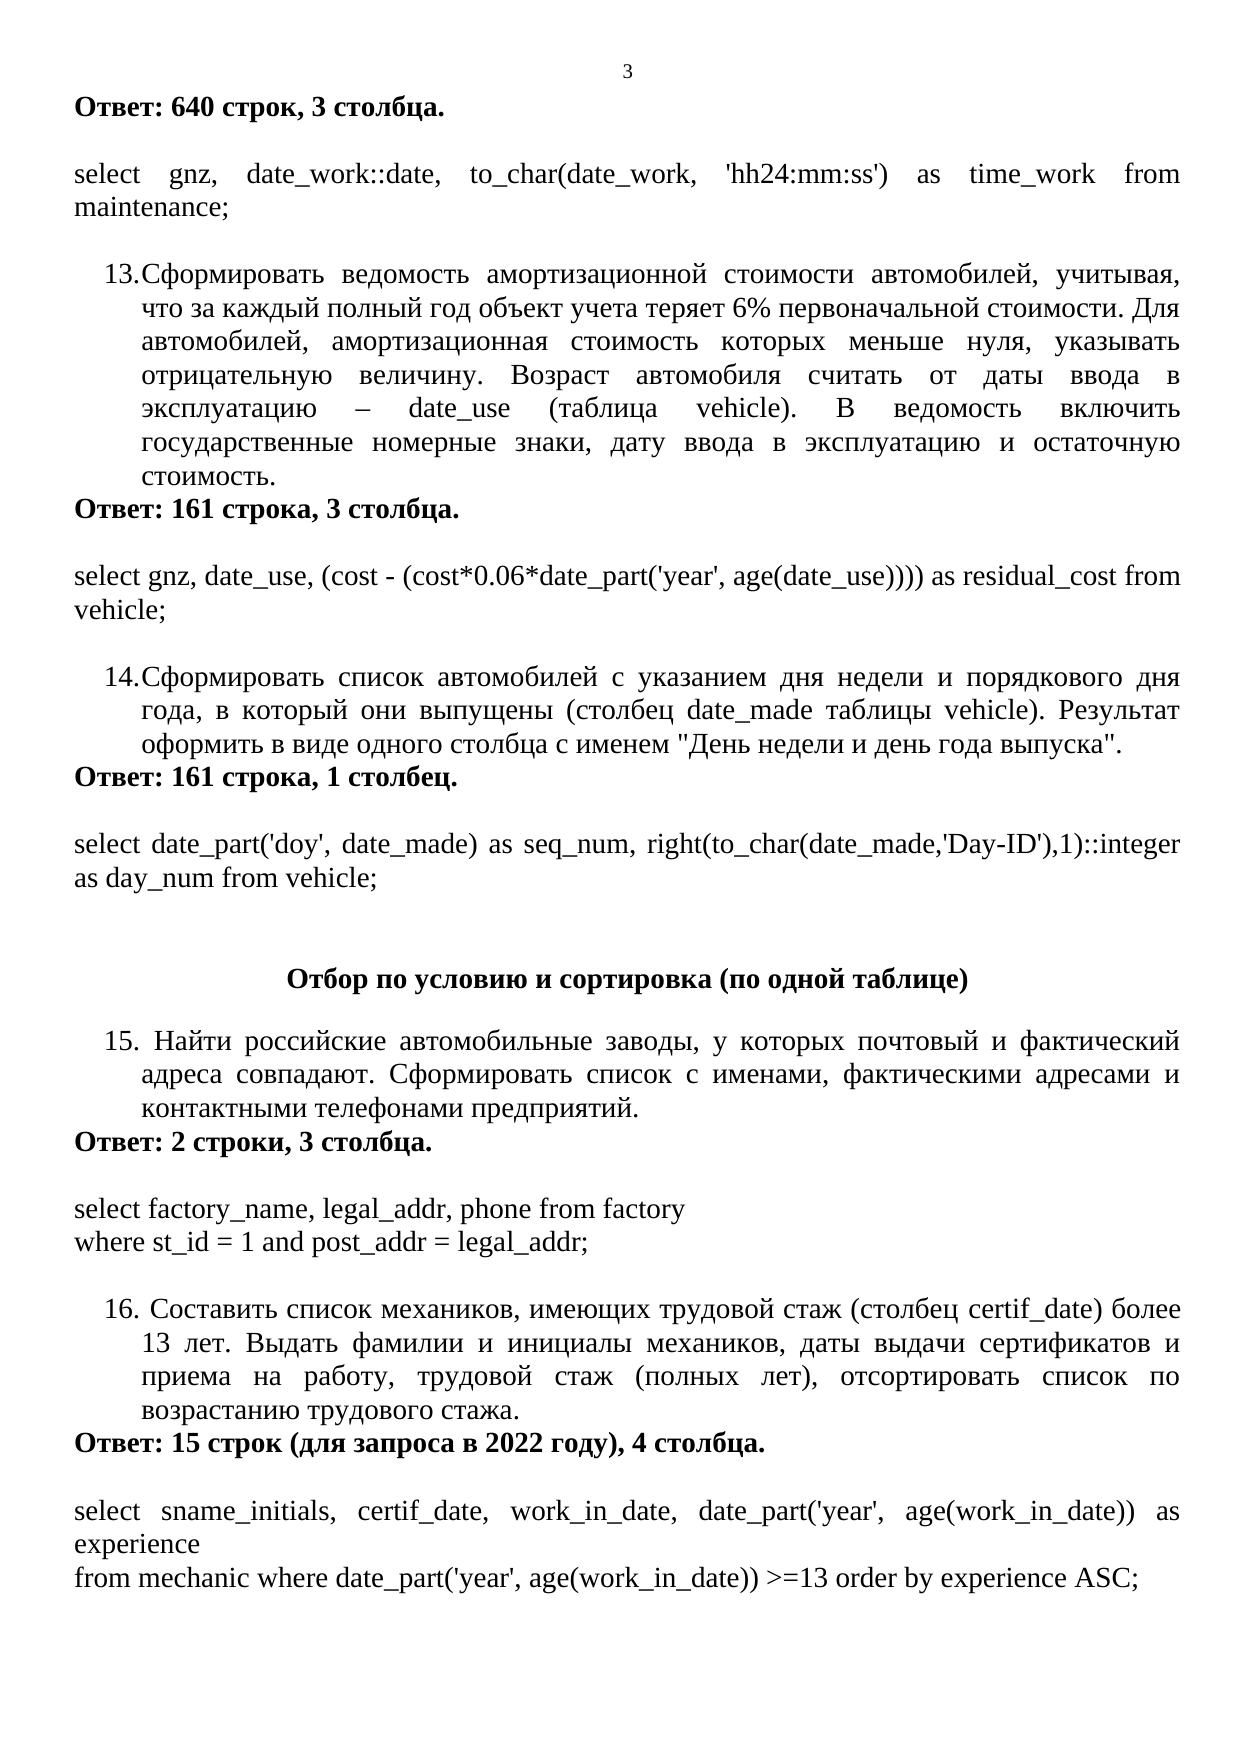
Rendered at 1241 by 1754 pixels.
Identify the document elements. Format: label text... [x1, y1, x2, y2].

list Сформировать список автомобилей с указанием дня недели и порядкового дня года, в который они выпущены (столбец date_made таблицы vehicle). Результат оформить в виде одного столбца с именем "День недели и день года выпуска". [103, 659, 1181, 759]
text select sname_initials, certif_date, work_in_date, date_part('year', age(work_in_date)) as experience [74, 1493, 1181, 1560]
text Ответ: 2 строки, 3 столбца. [74, 1124, 1181, 1157]
text select factory_name, legal_addr, phone from factory [74, 1191, 1181, 1224]
text Ответ: 161 строка, 1 столбец. [74, 759, 1181, 793]
text from mechanic where date_part('year', age(work_in_date)) >=13 order by experience ASC; [74, 1560, 1181, 1593]
list Сформировать ведомость амортизационной стоимости автомобилей, учитывая, что за каждый полный год объект учета теряет 6% первоначальной стоимости. Для автомобилей, амортизационная стоимость которых меньше нуля, указывать отрицательную величину. Возраст автомобиля считать от даты ввода в эксплуатацию – date_use (таблица vehicle). В ведомость включить государственные номерные знаки, дату ввода в эксплуатацию и остаточную стоимость. [103, 256, 1181, 491]
list Найти российские автомобильные заводы, у которых почтовый и фактический адреса совпадают. Сформировать список с именами, фактическими адресами и контактными телефонами предприятий. [103, 1023, 1181, 1124]
text Ответ: 161 строка, 3 столбца. [74, 491, 1181, 525]
text Ответ: 15 строк (для запроса в 2022 году), 4 столбца. [74, 1426, 1181, 1459]
text where st_id = 1 and post_addr = legal_addr; [74, 1224, 1181, 1258]
subtitle Отбор по условию и сортировка (по одной таблице) [74, 961, 1181, 994]
text select gnz, date_use, (cost - (cost*0.06*date_part('year', age(date_use)))) as residual_cost from vehicle; [74, 558, 1181, 625]
text select gnz, date_work::date, to_char(date_work, 'hh24:mm:ss') as time_work from maintenance; [74, 156, 1181, 223]
text Ответ: 640 строк, 3 столбца. [74, 89, 1181, 122]
list Составить список механиков, имеющих трудовой стаж (столбец certif_date) более 13 лет. Выдать фамилии и инициалы механиков, даты выдачи сертификатов и приема на работу, трудовой стаж (полных лет), отсортировать список по возрастанию трудового стажа. [103, 1291, 1181, 1426]
text select date_part('doy', date_made) as seq_num, right(to_char(date_made,'Day-ID'),1)::integer as day_num from vehicle; [74, 827, 1181, 894]
